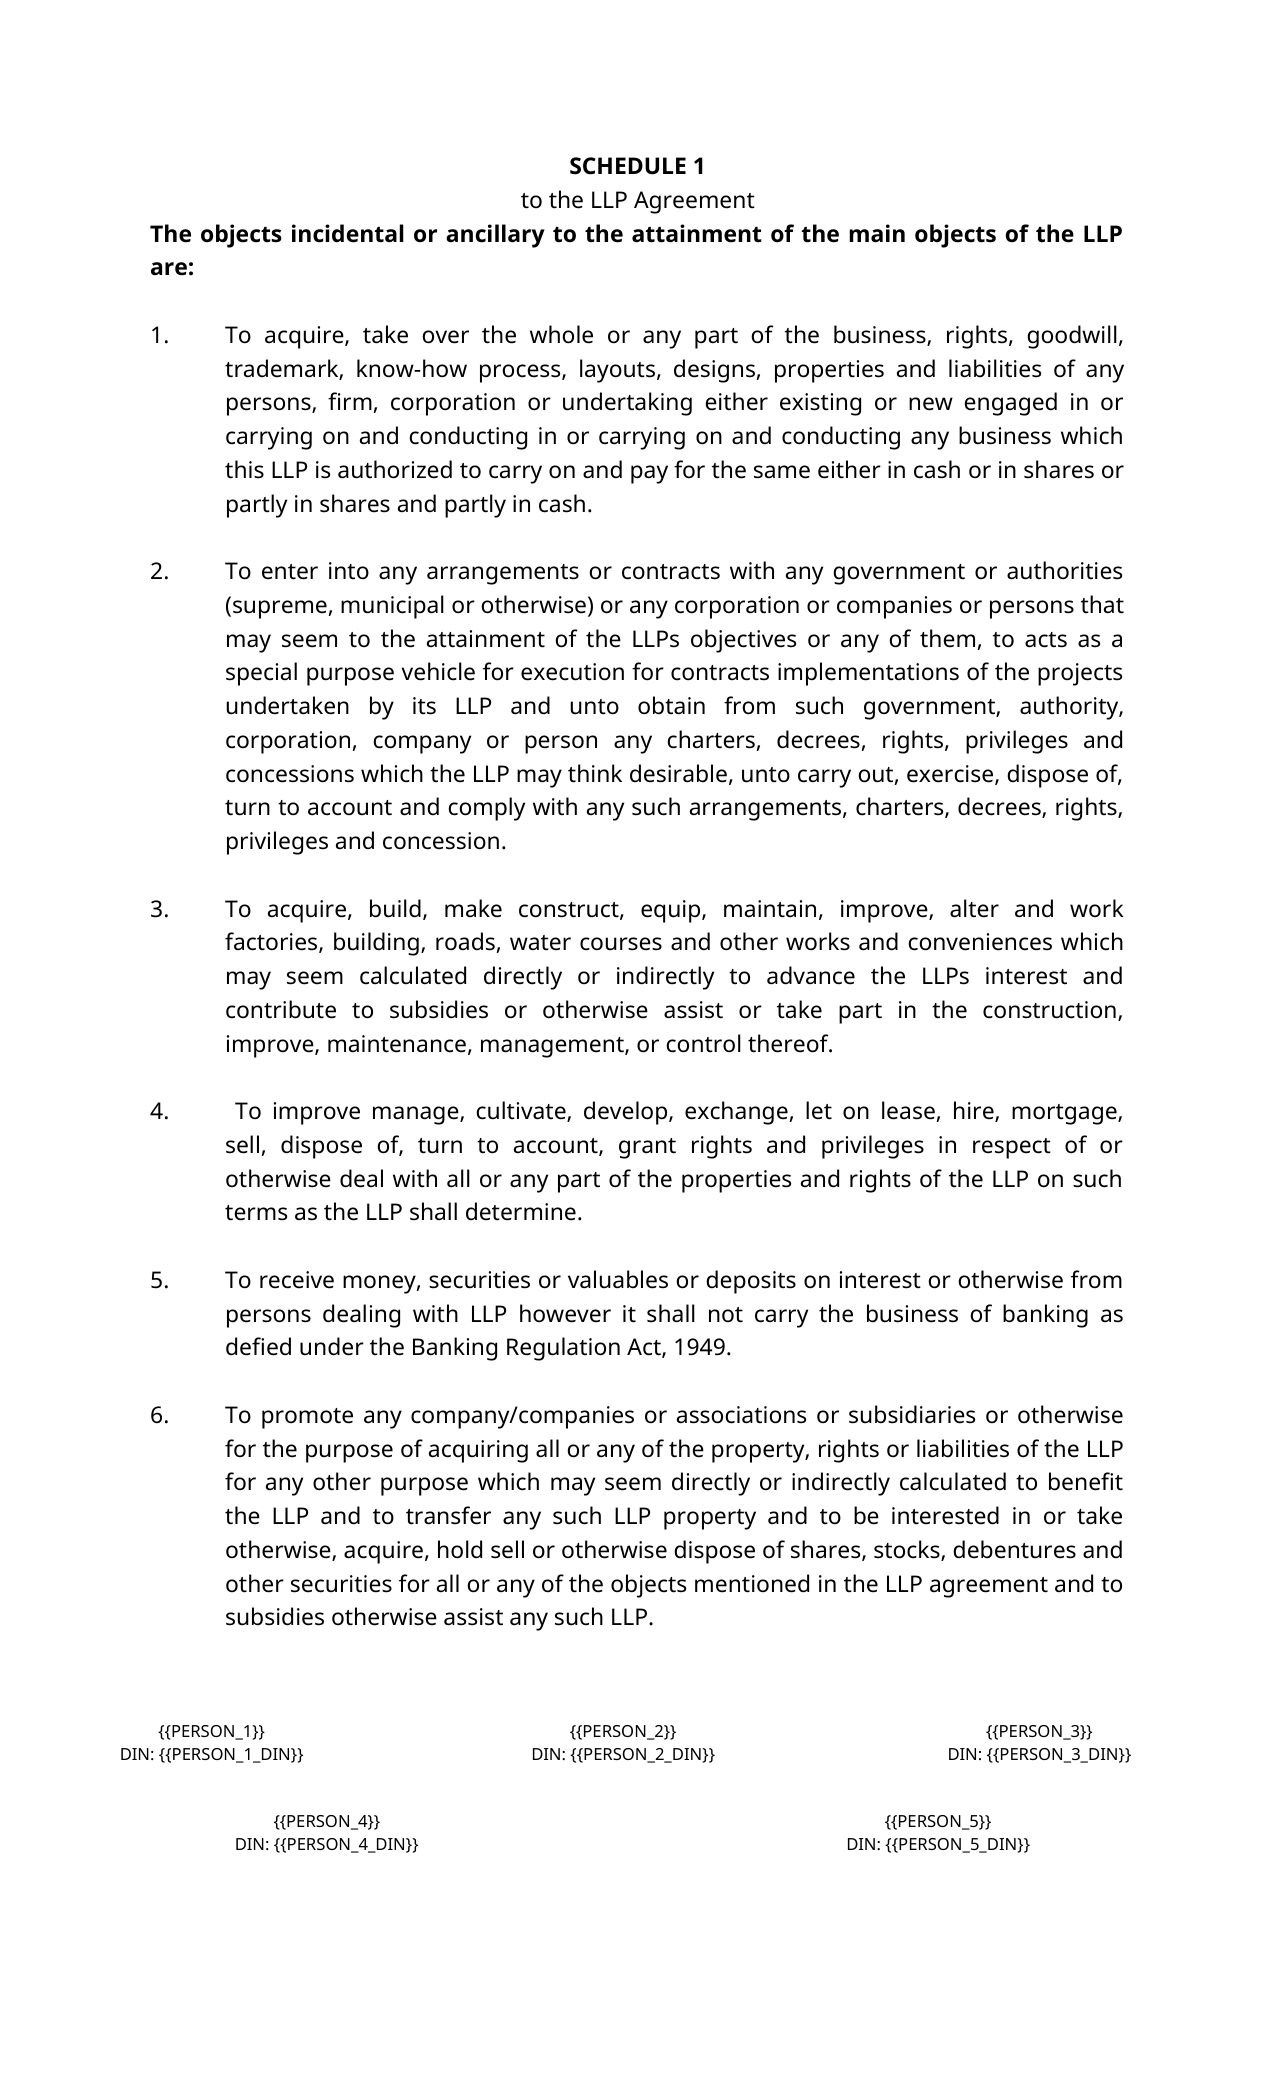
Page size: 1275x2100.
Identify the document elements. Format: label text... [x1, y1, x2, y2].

text 1. To acquire, take over the whole or any part of the business, rights, goodwill, trademark, know-how process, layouts, designs, properties and liabilities of any persons, firm, corporation or undertaking either existing or new engaged in or carrying on and conducting in or carrying on and conducting any business which this LLP is authorized to carry on and pay for the same either in cash or in shares or partly in shares and partly in cash. [150, 319, 1125, 519]
text The objects incidental or ancillary to the attainment of the main objects of the LLP are: [150, 217, 1125, 282]
text 3. To acquire, build, make construct, equip, maintain, improve, alter and work factories, building, roads, water courses and other works and conveniences which may seem calculated directly or indirectly to advance the LLPs interest and contribute to subsidies or otherwise assist or take part in the construction, improve, maintenance, management, or control thereof. [150, 892, 1125, 1059]
text SCHEDULE 1 [150, 150, 1125, 181]
text to the LLP Agreement [150, 184, 1125, 215]
text 5. To receive money, securities or valuables or deposits on interest or otherwise from persons dealing with LLP however it shall not carry the business of banking as defied under the Banking Regulation Act, 1949. [150, 1264, 1125, 1362]
text 2. To enter into any arrangements or contracts with any government or authorities (supreme, municipal or otherwise) or any corporation or companies or persons that may seem to the attainment of the LLPs objectives or any of them, to acts as a special purpose vehicle for execution for contracts implementations of the projects undertaken by its LLP and unto obtain from such government, authority, corporation, company or person any charters, decrees, rights, privileges and concessions which the LLP may think desirable, unto carry out, exercise, dispose of, turn to account and comply with any such arrangements, charters, decrees, rights, privileges and concession. [150, 555, 1125, 856]
text 4. To improve manage, cultivate, develop, exchange, let on lease, hire, mortgage, sell, dispose of, turn to account, grant rights and privileges in respect of or otherwise deal with all or any part of the properties and rights of the LLP on such terms as the LLP shall determine. [150, 1095, 1125, 1227]
text 6. To promote any company/companies or associations or subsidiaries or otherwise for the purpose of acquiring all or any of the property, rights or liabilities of the LLP for any other purpose which may seem directly or indirectly calculated to benefit the LLP and to transfer any such LLP property and to be interested in or take otherwise, acquire, hold sell or otherwise dispose of shares, stocks, debentures and other securities for all or any of the objects mentioned in the LLP agreement and to subsidies otherwise assist any such LLP. [150, 1399, 1125, 1632]
